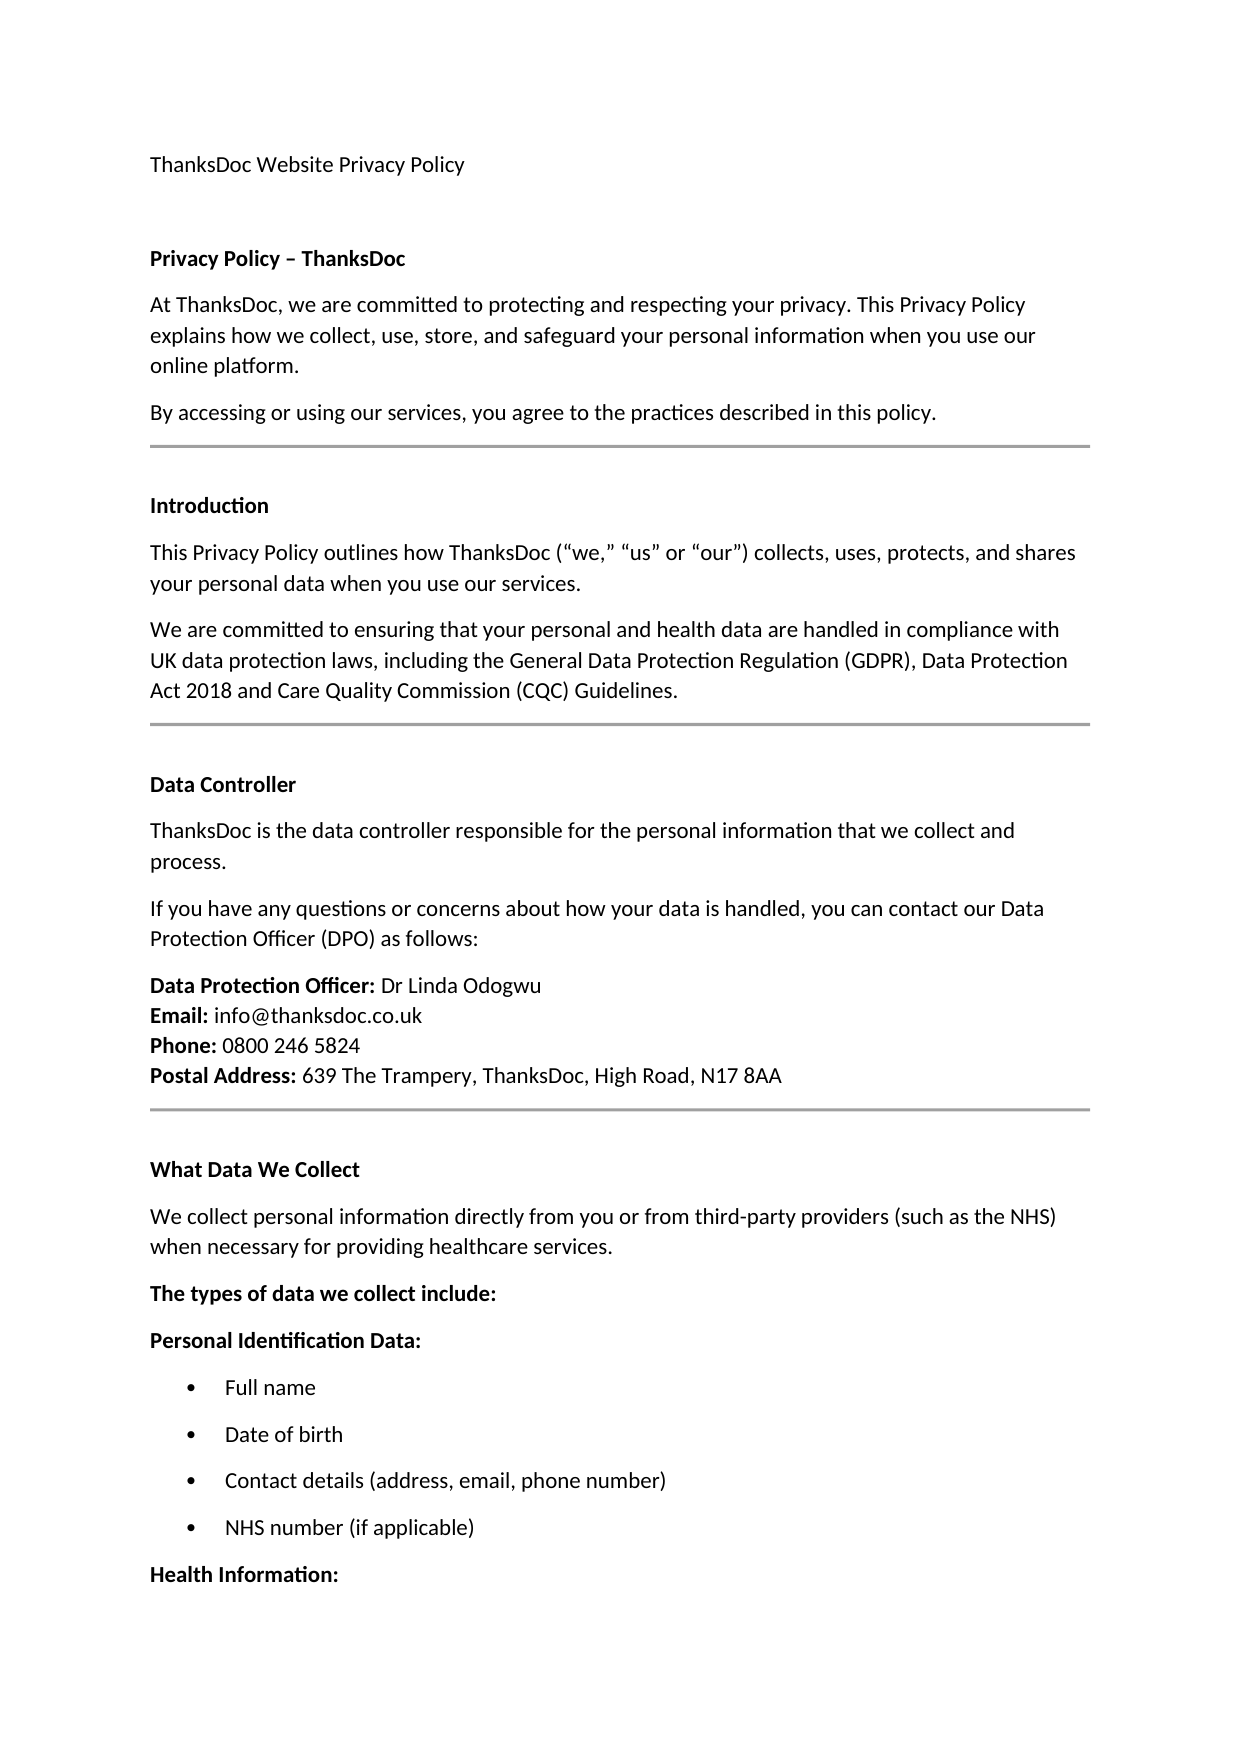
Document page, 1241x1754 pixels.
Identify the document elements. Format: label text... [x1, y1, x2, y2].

text Data Protection Officer: Dr Linda Odogwu Email: info@thanksdoc.co.uk Phone: 0800 246 5824 Postal Address: 639 The Trampery, ThanksDoc, High Road, N17 8AA [150, 971, 1090, 1089]
text Data Controller [150, 770, 1090, 798]
text What Data We Collect [150, 1155, 1090, 1183]
text If you have any questions or concerns about how your data is handled, you can contact our Data Protection Officer (DPO) as follows: [150, 894, 1090, 952]
text By accessing or using our services, you agree to the practices described in this policy. [150, 398, 1090, 426]
list Full name [187, 1373, 1090, 1401]
list Contact details (address, email, phone number) [187, 1467, 1090, 1495]
text The types of data we collect include: [150, 1279, 1090, 1307]
text Introduction [150, 492, 1090, 520]
text Personal Identification Data: [150, 1326, 1090, 1354]
text ThanksDoc Website Privacy Policy [150, 150, 1090, 178]
list Date of birth [187, 1420, 1090, 1448]
text At ThanksDoc, we are committed to protecting and respecting your privacy. This Privacy Policy explains how we collect, use, store, and safeguard your personal information when you use our online platform. [150, 291, 1090, 379]
list NHS number (if applicable) [187, 1513, 1090, 1542]
text We collect personal information directly from you or from third-party providers (such as the NHS) when necessary for providing healthcare services. [150, 1202, 1090, 1260]
text Privacy Policy – ThanksDoc [150, 244, 1090, 272]
text ThanksDoc is the data controller responsible for the personal information that we collect and process. [150, 817, 1090, 875]
text We are committed to ensuring that your personal and health data are handled in compliance with UK data protection laws, including the General Data Protection Regulation (GDPR), Data Protection Act 2018 and Care Quality Commission (CQC) Guidelines. [150, 616, 1090, 704]
text This Privacy Policy outlines how ThanksDoc (“we,” “us” or “our”) collects, uses, protects, and shares your personal data when you use our services. [150, 538, 1090, 597]
text Health Information: [150, 1560, 1090, 1588]
